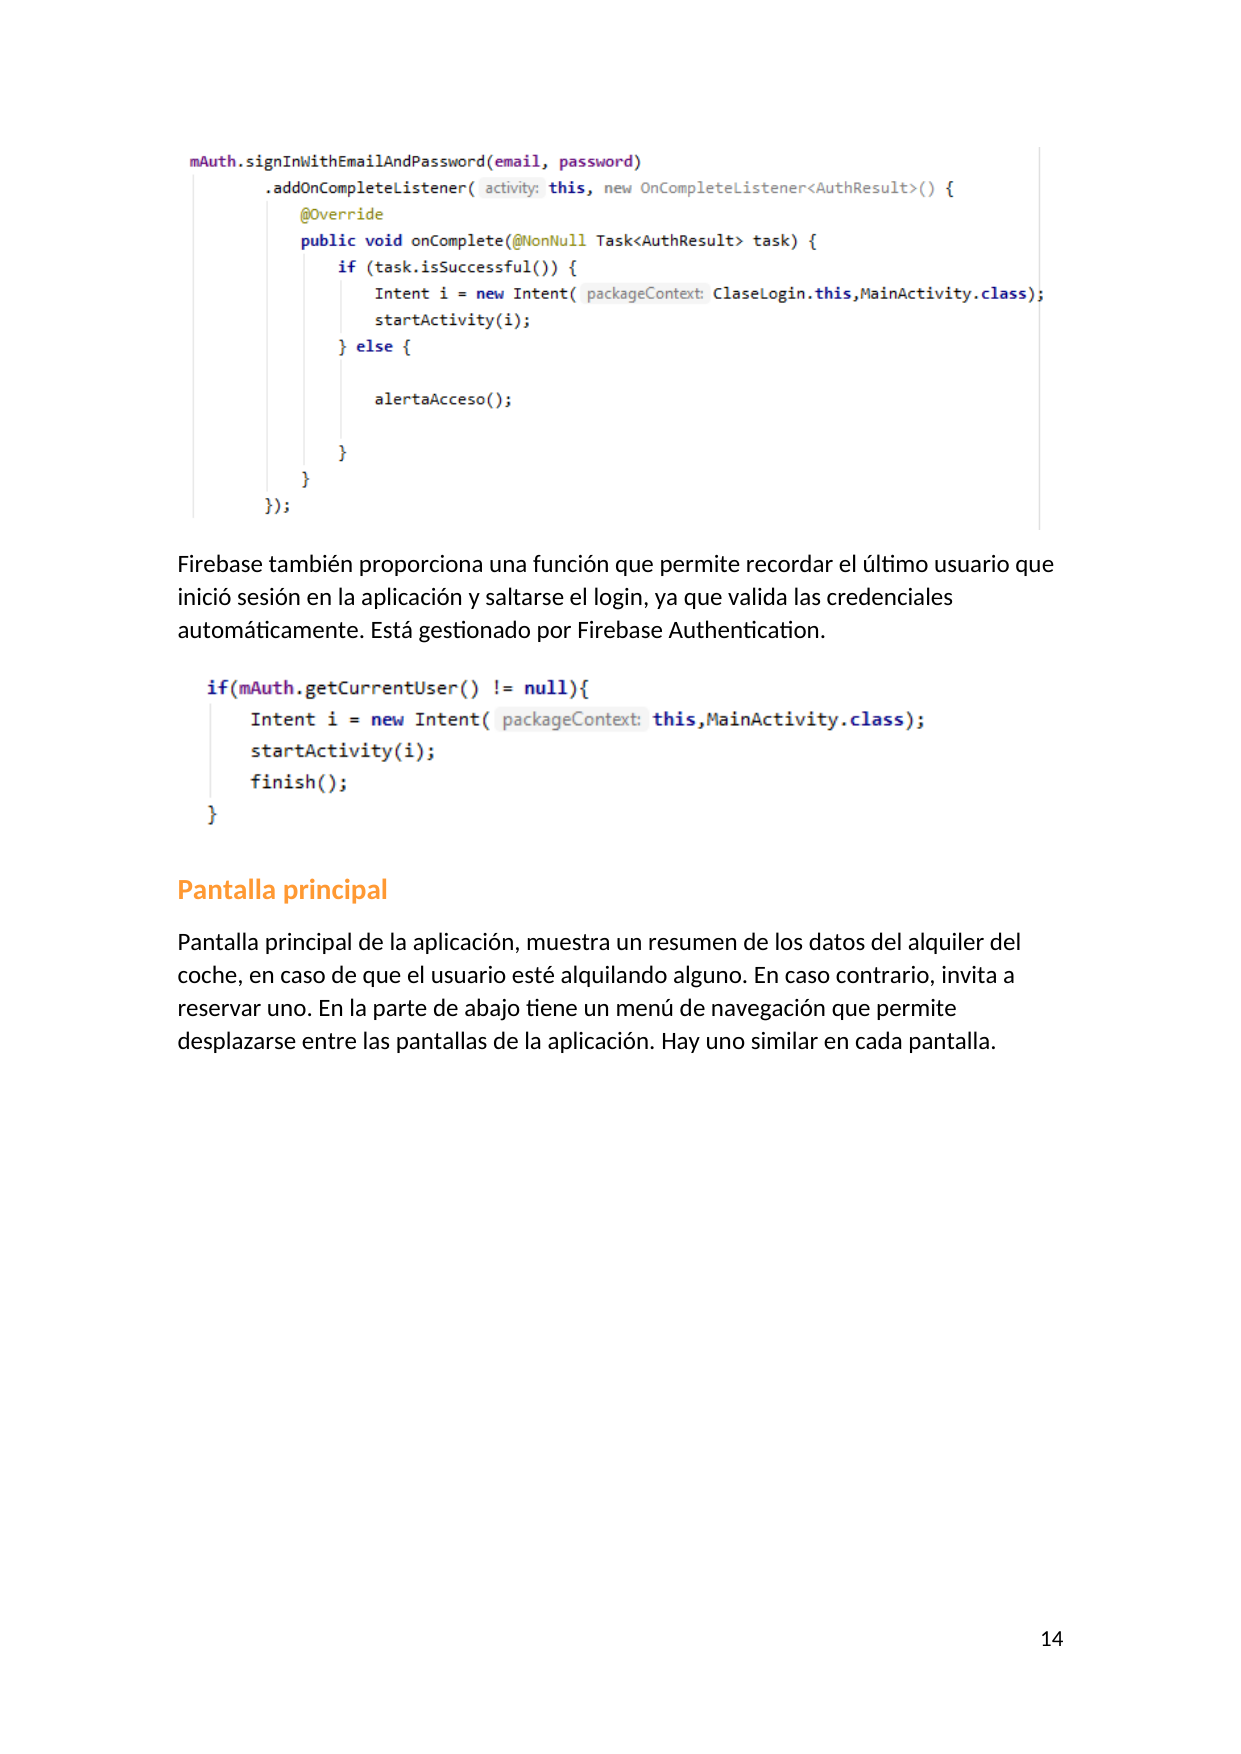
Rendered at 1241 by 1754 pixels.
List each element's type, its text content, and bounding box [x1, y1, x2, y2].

picture [177, 663, 974, 853]
text Firebase también proporciona una función que permite recordar el último usuario que inició sesión en la aplicación y saltarse el login, ya que valida las credenciales automáticamente. Está gestionado por Firebase Authentication. [177, 548, 1063, 644]
picture [177, 147, 1063, 530]
text Pantalla principal [177, 871, 1063, 907]
text Pantalla principal de la aplicación, muestra un resumen de los datos del alquiler del coche, en caso de que el usuario esté alquilando alguno. En caso contrario, invita a reservar uno. En la parte de abajo tiene un menú de navegación que permite desplazarse entre las pantallas de la aplicación. Hay uno similar en cada pantalla. [177, 927, 1063, 1056]
